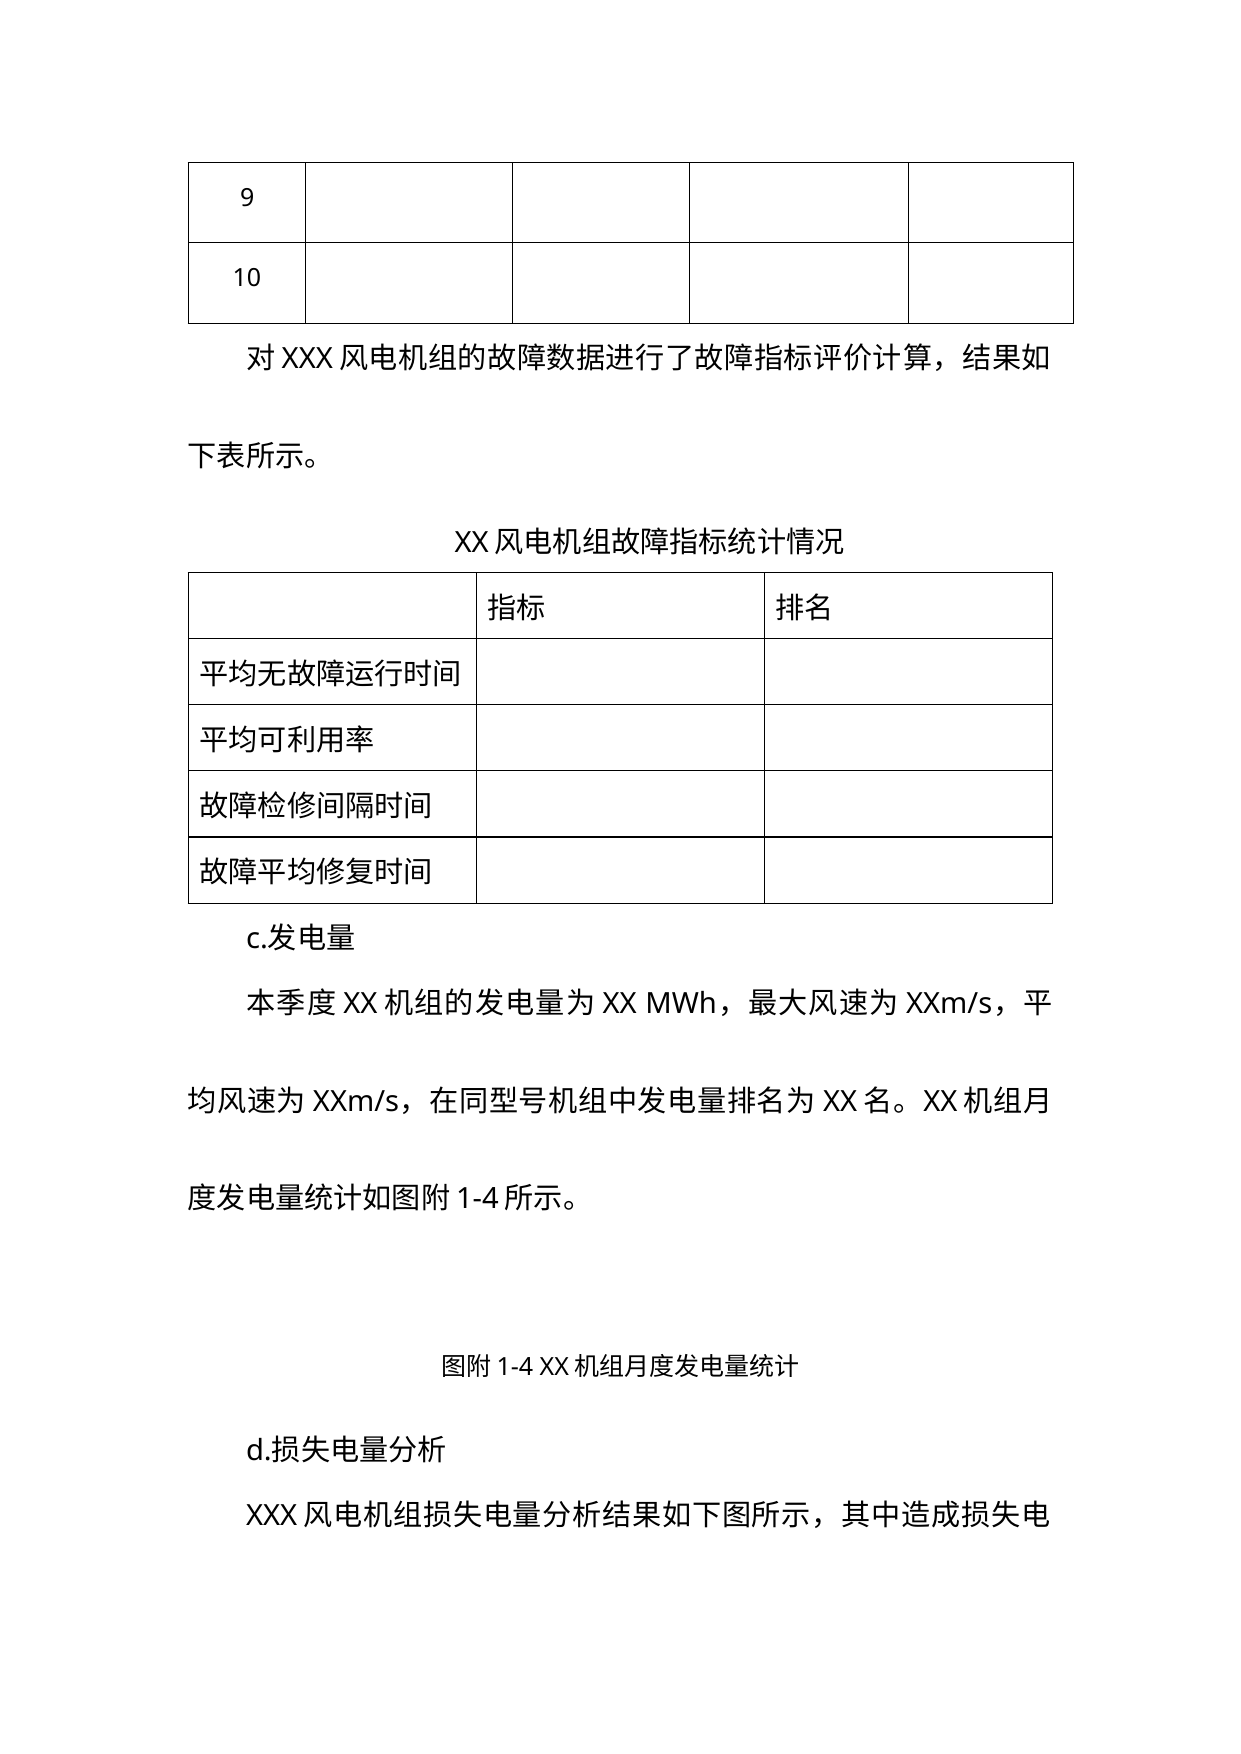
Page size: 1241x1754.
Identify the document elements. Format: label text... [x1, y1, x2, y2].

table_cell [477, 639, 764, 704]
table_cell [909, 163, 1073, 242]
table_cell [909, 243, 1073, 323]
table_cell [513, 163, 689, 242]
text 对XXX风电机组的故障数据进行了故障指标评价计算，结果如下表所示。 [187, 324, 1053, 486]
table_cell [477, 705, 764, 770]
table_cell [765, 771, 1052, 836]
table_header 排名 [765, 573, 1052, 638]
table_cell 平均可利用率 [189, 705, 476, 770]
text c.发电量 [187, 904, 1053, 968]
table_cell 平均无故障运行时间 [189, 639, 476, 704]
table_cell [513, 243, 689, 323]
table_cell [477, 838, 764, 902]
text 本季度XX机组的发电量为XX MWh，最大风速为XXm/s，平均风速为XXm/s，在同型号机组中发电量排名为XX名。XX机组月度发电量统计如图附1-4所示。 [187, 968, 1053, 1228]
table_header [189, 573, 476, 638]
table_cell [765, 838, 1052, 902]
table_cell [306, 243, 512, 323]
table_cell 故障检修间隔时间 [189, 771, 476, 836]
table_cell [765, 639, 1052, 704]
table_cell [765, 705, 1052, 770]
table_cell [690, 163, 908, 242]
table_cell 9 [189, 163, 305, 242]
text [187, 1480, 1053, 1545]
table_cell [690, 243, 908, 323]
table_cell 10 [189, 243, 305, 323]
table_header 指标 [477, 573, 764, 638]
table_cell 故障平均修复时间 [189, 838, 476, 902]
text 图附1-4 XX机组月度发电量统计 [187, 1332, 1053, 1397]
table_cell [477, 771, 764, 836]
table_cell [306, 163, 512, 242]
text d.损失电量分析 [187, 1415, 1053, 1480]
text XX风电机组故障指标统计情况 [187, 507, 1053, 572]
